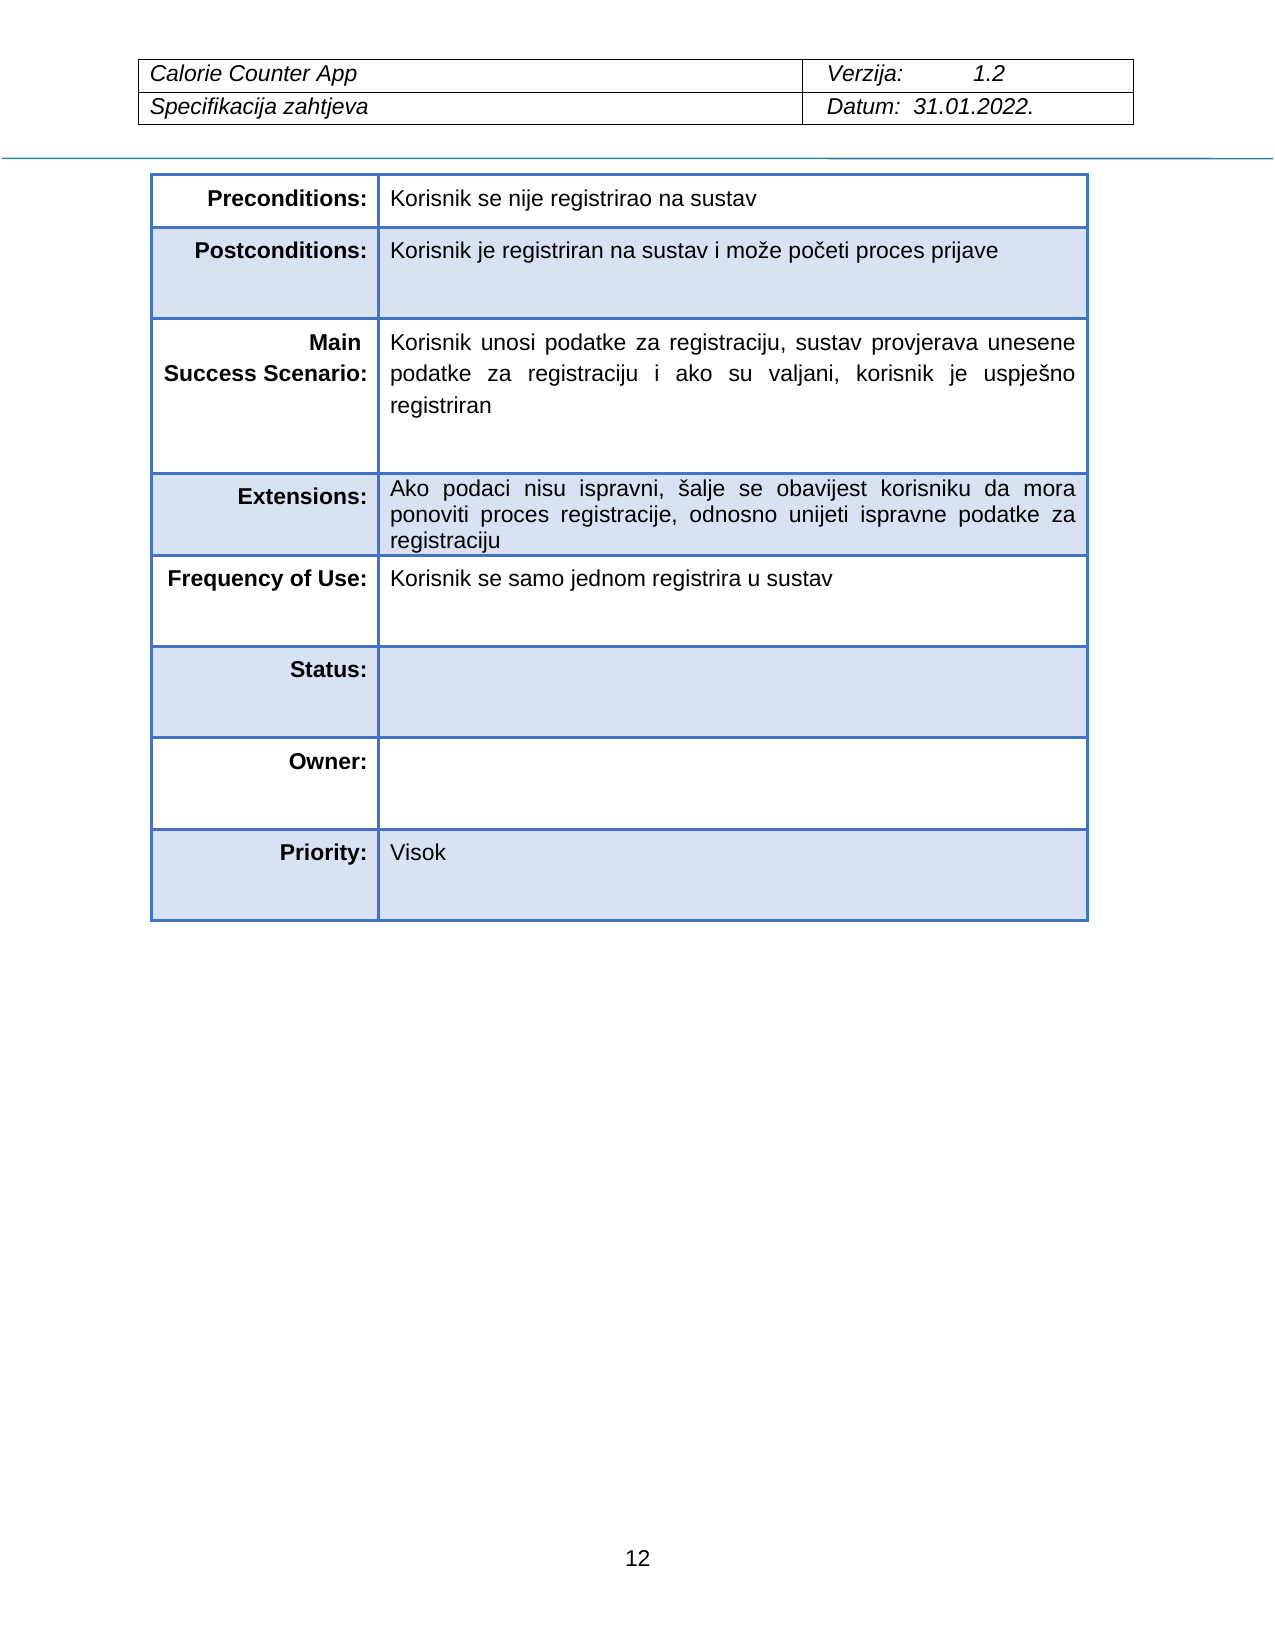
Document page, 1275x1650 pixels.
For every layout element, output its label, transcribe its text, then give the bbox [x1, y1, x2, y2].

table_cell Ako podaci nisu ispravni, šalje se obavijest korisniku da mora ponoviti proces registracije, odnosno unijeti ispravne podatke za registraciju [380, 475, 1086, 554]
table_cell Korisnik se nije registrirao na sustav [380, 176, 1086, 226]
table_cell Korisnik je registriran na sustav i može početi proces prijave [380, 229, 1086, 317]
table_cell Status: [153, 648, 377, 736]
table_cell Frequency of Use: [153, 557, 377, 645]
table_cell Korisnik unosi podatke za registraciju, sustav provjerava unesene podatke za registraciju i ako su valjani, korisnik je uspješno registriran [380, 320, 1086, 472]
table_cell Korisnik se samo jednom registrira u sustav [380, 557, 1086, 645]
table_cell [380, 648, 1086, 736]
table_cell [380, 739, 1086, 827]
table_cell Main Success Scenario: [153, 320, 377, 472]
table_cell Owner: [153, 739, 377, 827]
table_cell Postconditions: [153, 229, 377, 317]
table_cell Visok [380, 831, 1086, 919]
table_cell Priority: [153, 831, 377, 919]
table_cell Preconditions: [153, 176, 377, 226]
table_cell Extensions: [153, 475, 377, 554]
